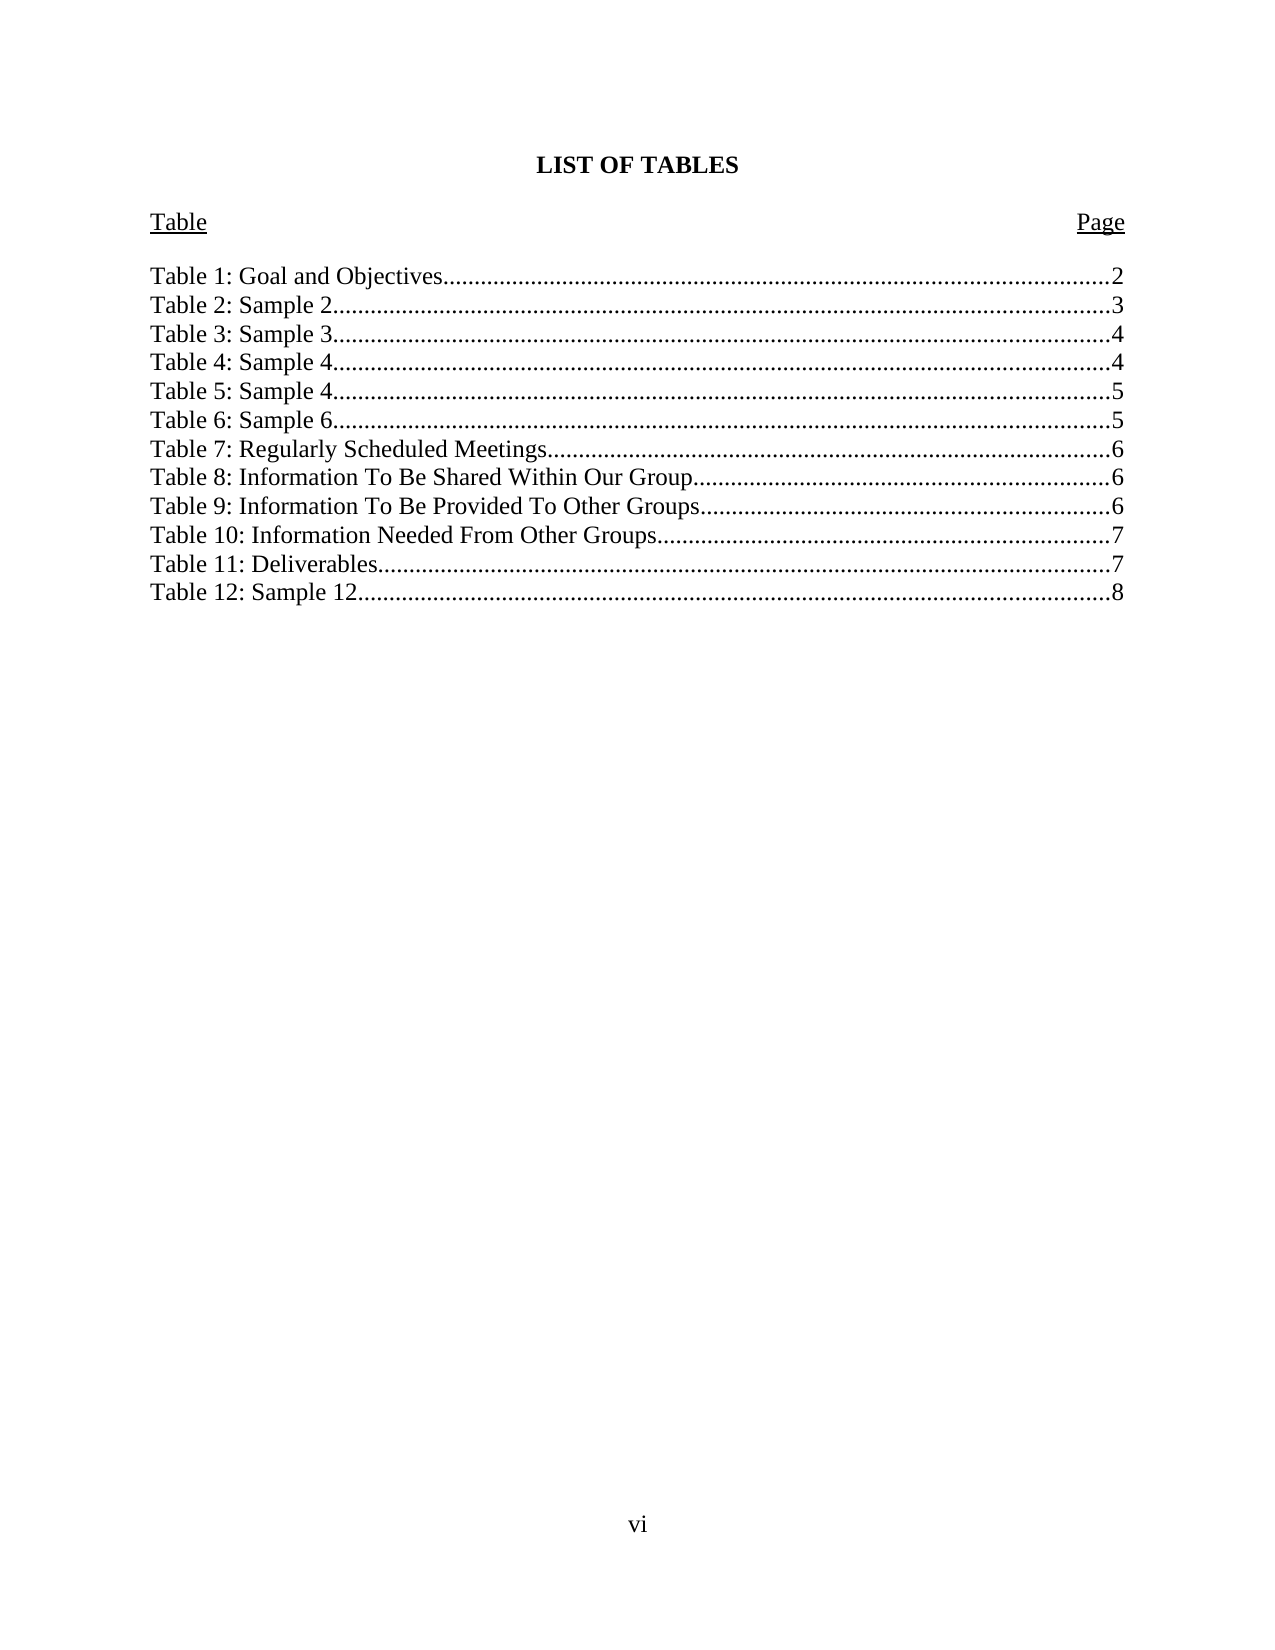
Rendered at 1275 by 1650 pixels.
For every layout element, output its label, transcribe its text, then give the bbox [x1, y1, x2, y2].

text Table 2: Sample 2 3 [150, 290, 1125, 319]
text Table Page [150, 207, 1125, 236]
text Table 8: Information To Be Shared Within Our Group 6 [150, 462, 1125, 491]
text Table 10: Information Needed From Other Groups 7 [150, 520, 1125, 549]
text Table 9: Information To Be Provided To Other Groups 6 [150, 491, 1125, 520]
text Table 7: Regularly Scheduled Meetings 6 [150, 434, 1125, 462]
text Table 3: Sample 3 4 [150, 319, 1125, 347]
text Table 1: Goal and Objectives 2 [150, 261, 1125, 290]
text Table 4: Sample 4 4 [150, 347, 1125, 376]
subtitle LIST OF TABLES [150, 150, 1125, 179]
text Table 11: Deliverables 7 [150, 549, 1125, 577]
text Table 12: Sample 12 8 [150, 577, 1125, 606]
text Table 6: Sample 6 5 [150, 405, 1125, 434]
text Table 5: Sample 4 5 [150, 376, 1125, 405]
